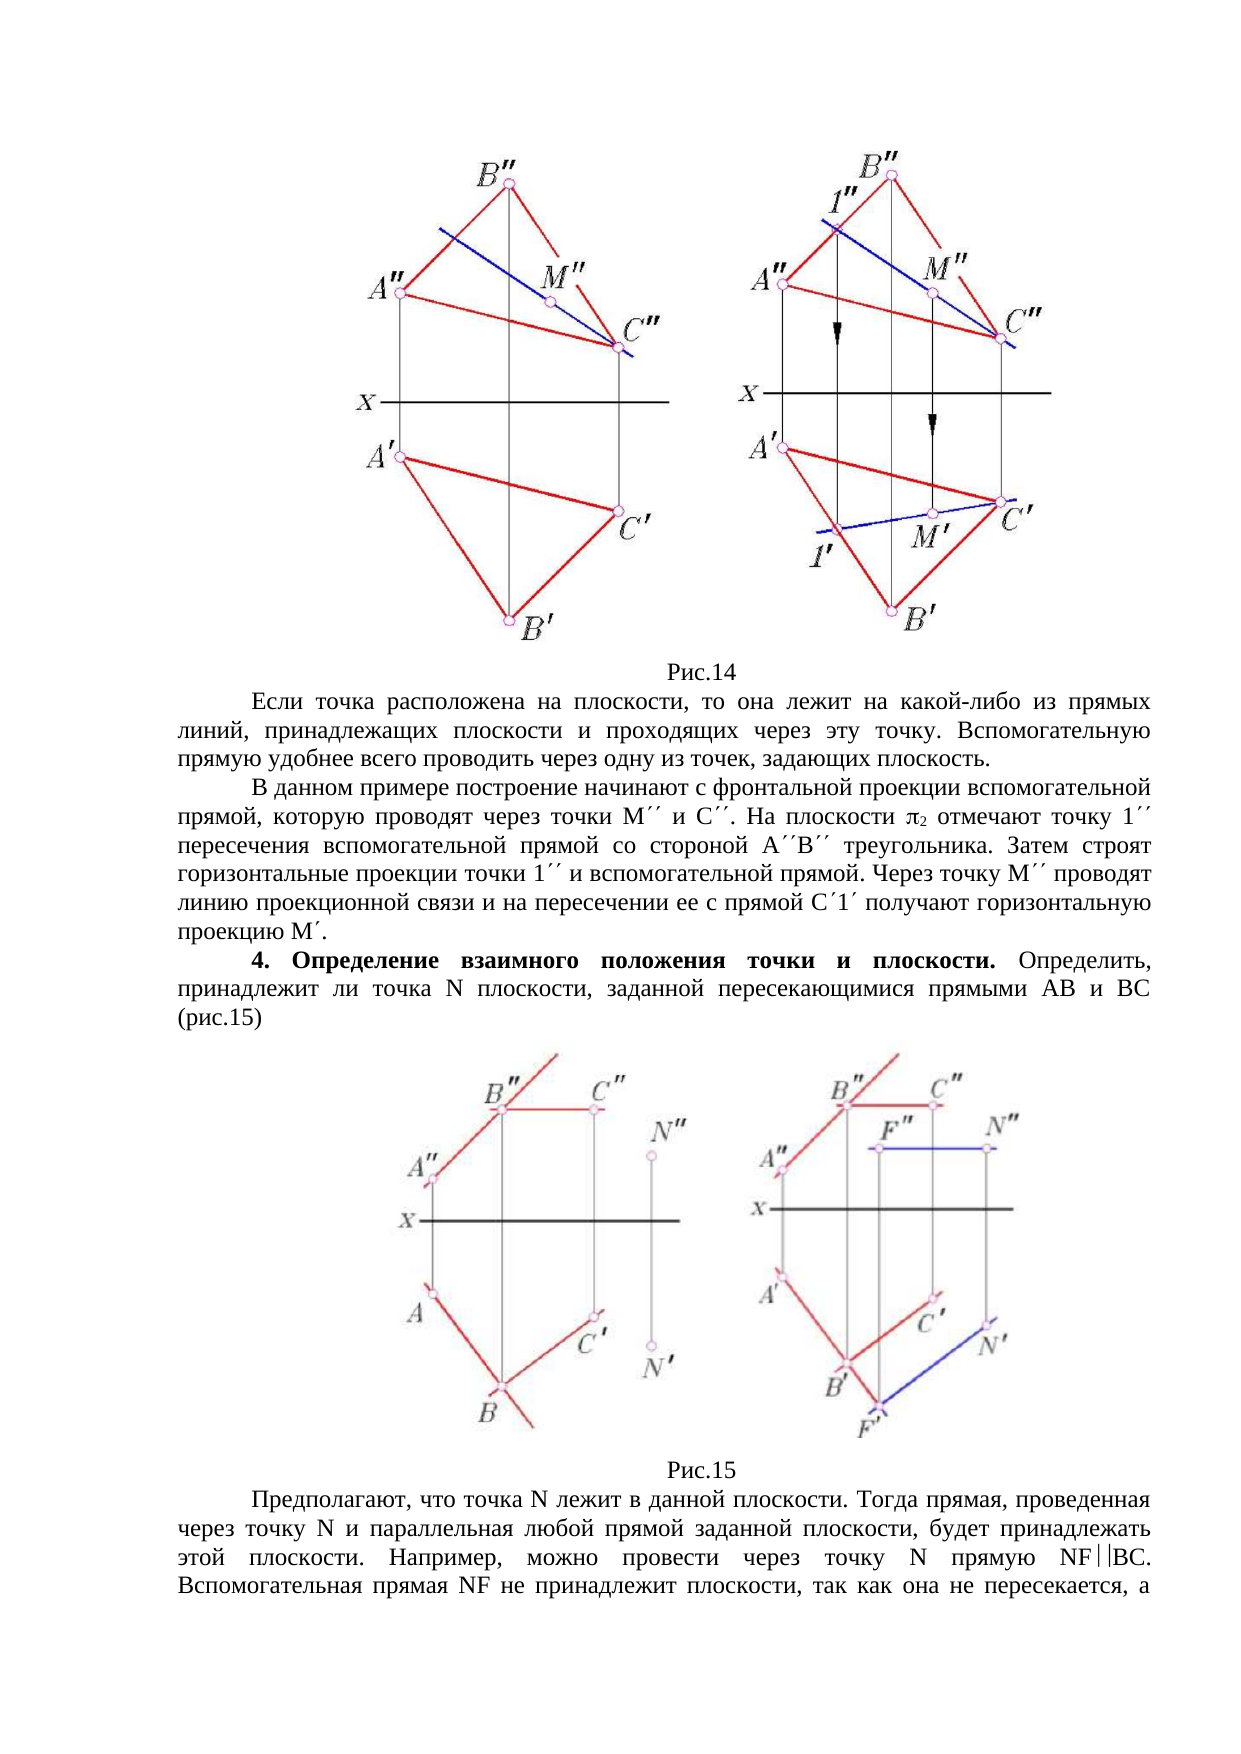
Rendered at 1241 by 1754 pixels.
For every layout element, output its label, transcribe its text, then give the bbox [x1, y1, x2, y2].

list 4. Определение взаимного положения точки и плоскости. Определить, принадлежит ли точка N плоскости, заданной пересекающимися прямыми АВ и ВС (рис.15) [177, 945, 1152, 1031]
list Рис.14 [177, 657, 1152, 686]
picture [322, 118, 1081, 658]
list Если точка расположена на плоскости, то она лежит на какой-либо из прямых линий, принадлежащих плоскости и проходящих через эту точку. Вспомогательную прямую удобнее всего проводить через одну из точек, задающих плоскость. [177, 686, 1152, 772]
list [177, 1484, 1152, 1599]
picture [373, 1031, 1030, 1456]
list Рис.15 [177, 1456, 1152, 1484]
list В данном примере построение начинают с фронтальной проекции вспомогательной прямой, которую проводят через точки М и С. На плоскости 2 отмечают точку 1 пересечения вспомогательной прямой со стороной AB треугольника. Затем строят горизонтальные проекции точки 1 и вспомогательной прямой. Через точку М проводят линию проекционной связи и на пересечении ее с прямой С1 получают горизонтальную проекцию М. [177, 772, 1152, 945]
